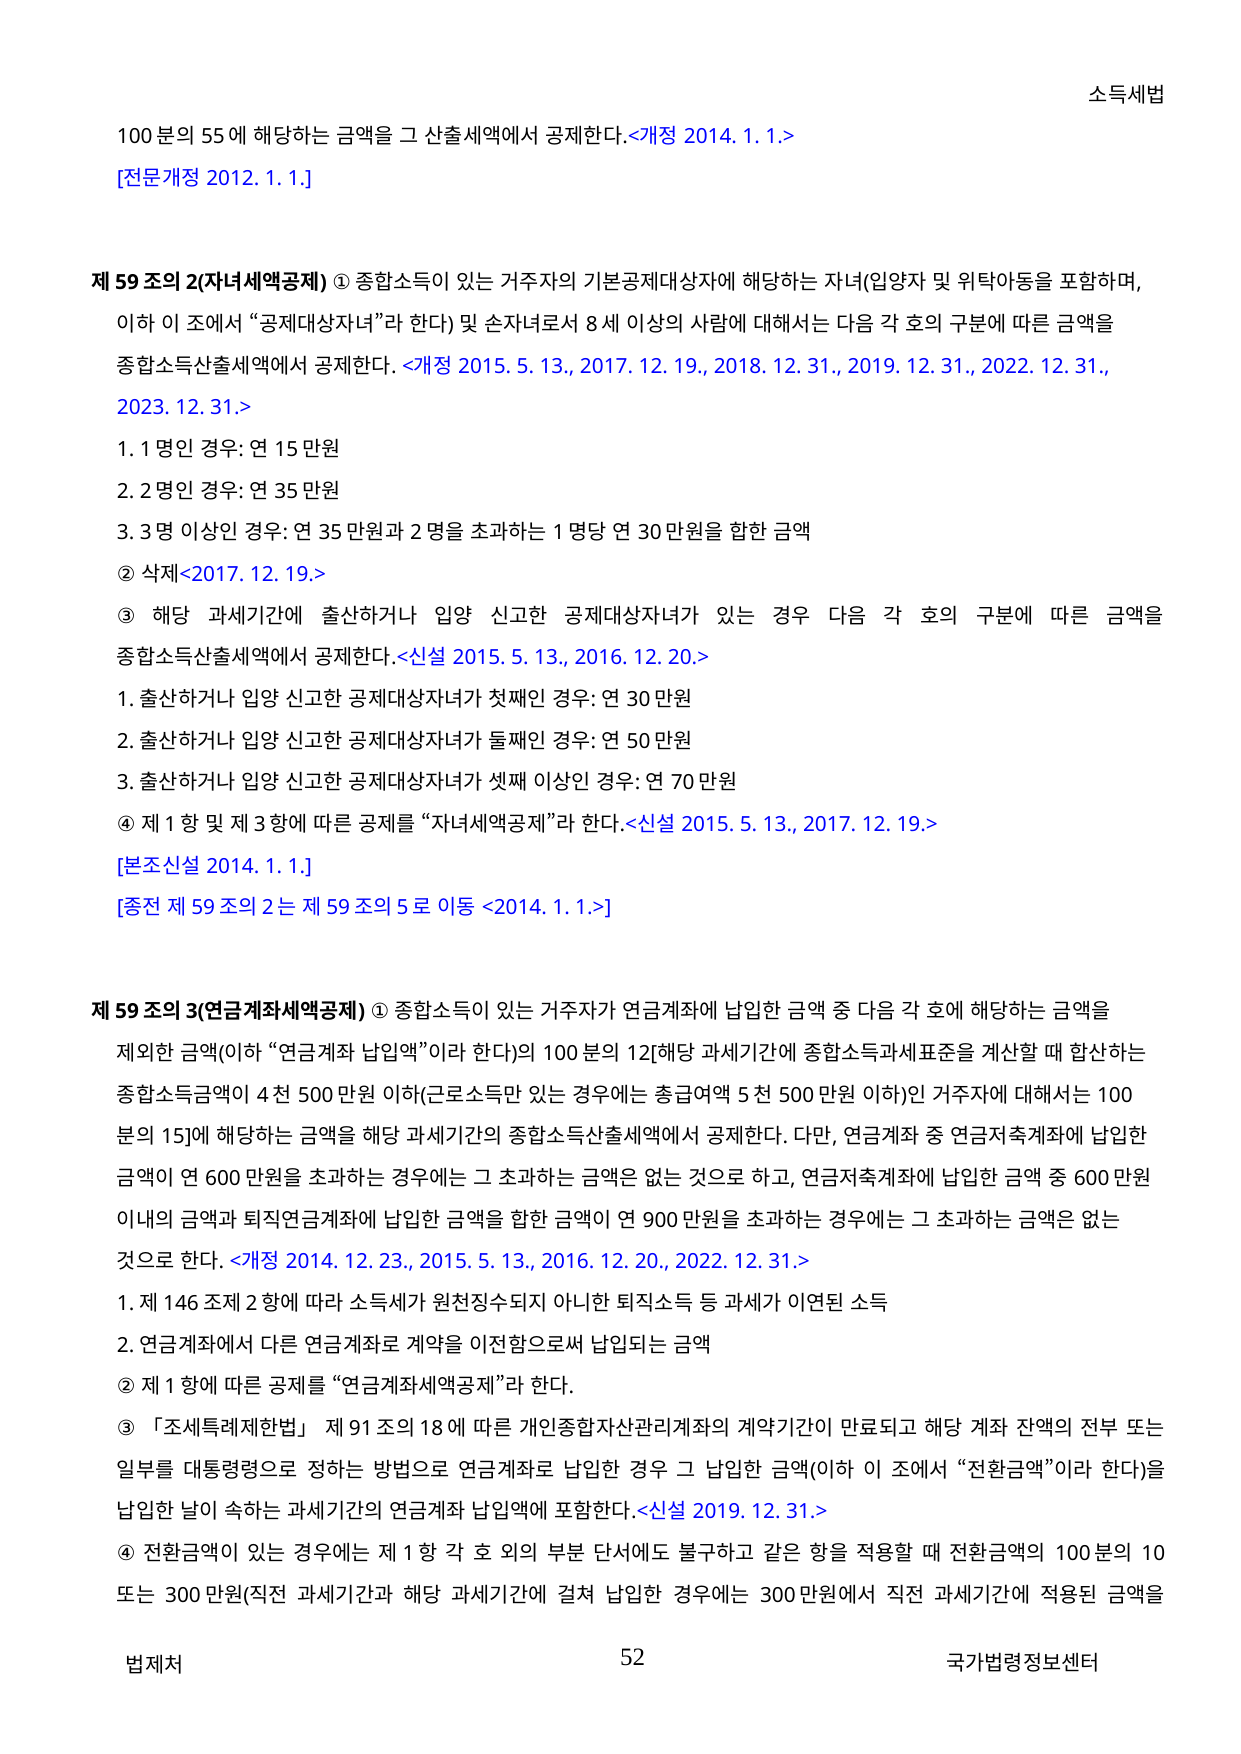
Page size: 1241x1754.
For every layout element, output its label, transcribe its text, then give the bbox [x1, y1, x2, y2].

text [본조신설 2014. 1. 1.] [117, 837, 1165, 879]
text ② 제1항에 따른 공제를 “연금계좌세액공제”라 한다. [117, 1358, 1165, 1400]
text [전문개정 2012. 1. 1.] [117, 150, 1165, 192]
text ② 삭제<2017. 12. 19.> [117, 546, 1165, 587]
text 1. 제146조제2항에 따라 소득세가 원천징수되지 아니한 퇴직소득 등 과세가 이연된 소득 [117, 1275, 1165, 1317]
text 3. 출산하거나 입양 신고한 공제대상자녀가 셋째 이상인 경우: 연 70만원 [117, 754, 1165, 796]
text 1. 출산하거나 입양 신고한 공제대상자녀가 첫째인 경우: 연 30만원 [117, 671, 1165, 712]
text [117, 1525, 1165, 1608]
text ③ 해당 과세기간에 출산하거나 입양 신고한 공제대상자녀가 있는 경우 다음 각 호의 구분에 따른 금액을 종합소득산출세액에서 공제한다.<신설 2015. 5. 13., 2016. 12. 20.> [117, 587, 1165, 671]
text [종전 제59조의2는 제59조의5로 이동 <2014. 1. 1.>] [117, 879, 1165, 921]
text 3. 3명 이상인 경우: 연 35만원과 2명을 초과하는 1명당 연 30만원을 합한 금액 [117, 504, 1165, 546]
text 2. 연금계좌에서 다른 연금계좌로 계약을 이전함으로써 납입되는 금액 [117, 1317, 1165, 1358]
text 2. 출산하거나 입양 신고한 공제대상자녀가 둘째인 경우: 연 50만원 [117, 712, 1165, 754]
text 제59조의2(자녀세액공제) ①종합소득이 있는 거주자의 기본공제대상자에 해당하는 자녀(입양자 및 위탁아동을 포함하며, 이하 이 조에서 “공제대상자녀”라 한다) 및 손자녀로서 8세 이상의 사람에 대해서는 다음 각 호의 구분에 따른 금액을 종합소득산출세액에서 공제한다. <개정 2015. 5. 13., 2017. 12. 19., 2018. 12. 31., 2019. 12. 31., 2022. 12. 31., 2023. 12. 31.> [92, 254, 1165, 421]
text ③ 「조세특례제한법」 제91조의18에 따른 개인종합자산관리계좌의 계약기간이 만료되고 해당 계좌 잔액의 전부 또는 일부를 대통령령으로 정하는 방법으로 연금계좌로 납입한 경우 그 납입한 금액(이하 이 조에서 “전환금액”이라 한다)을 납입한 날이 속하는 과세기간의 연금계좌 납입액에 포함한다.<신설 2019. 12. 31.> [117, 1400, 1165, 1525]
text 1. 1명인 경우: 연 15만원 [117, 421, 1165, 462]
text 2. 2명인 경우: 연 35만원 [117, 462, 1165, 504]
text ④ 제1항 및 제3항에 따른 공제를 “자녀세액공제”라 한다.<신설 2015. 5. 13., 2017. 12. 19.> [117, 796, 1165, 837]
text 제59조의3(연금계좌세액공제) ① 종합소득이 있는 거주자가 연금계좌에 납입한 금액 중 다음 각 호에 해당하는 금액을 제외한 금액(이하 “연금계좌 납입액”이라 한다)의 100분의 12[해당 과세기간에 종합소득과세표준을 계산할 때 합산하는 종합소득금액이 4천 500만원 이하(근로소득만 있는 경우에는 총급여액 5천 500만원 이하)인 거주자에 대해서는 100분의 15]에 해당하는 금액을 해당 과세기간의 종합소득산출세액에서 공제한다. 다만, 연금계좌 중 연금저축계좌에 납입한 금액이 연 600만원을 초과하는 경우에는 그 초과하는 금액은 없는 것으로 하고, 연금저축계좌에 납입한 금액 중 600만원 이내의 금액과 퇴직연금계좌에 납입한 금액을 합한 금액이 연 900만원을 초과하는 경우에는 그 초과하는 금액은 없는 것으로 한다. <개정 2014. 12. 23., 2015. 5. 13., 2016. 12. 20., 2022. 12. 31.> [92, 983, 1165, 1275]
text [117, 108, 1165, 150]
